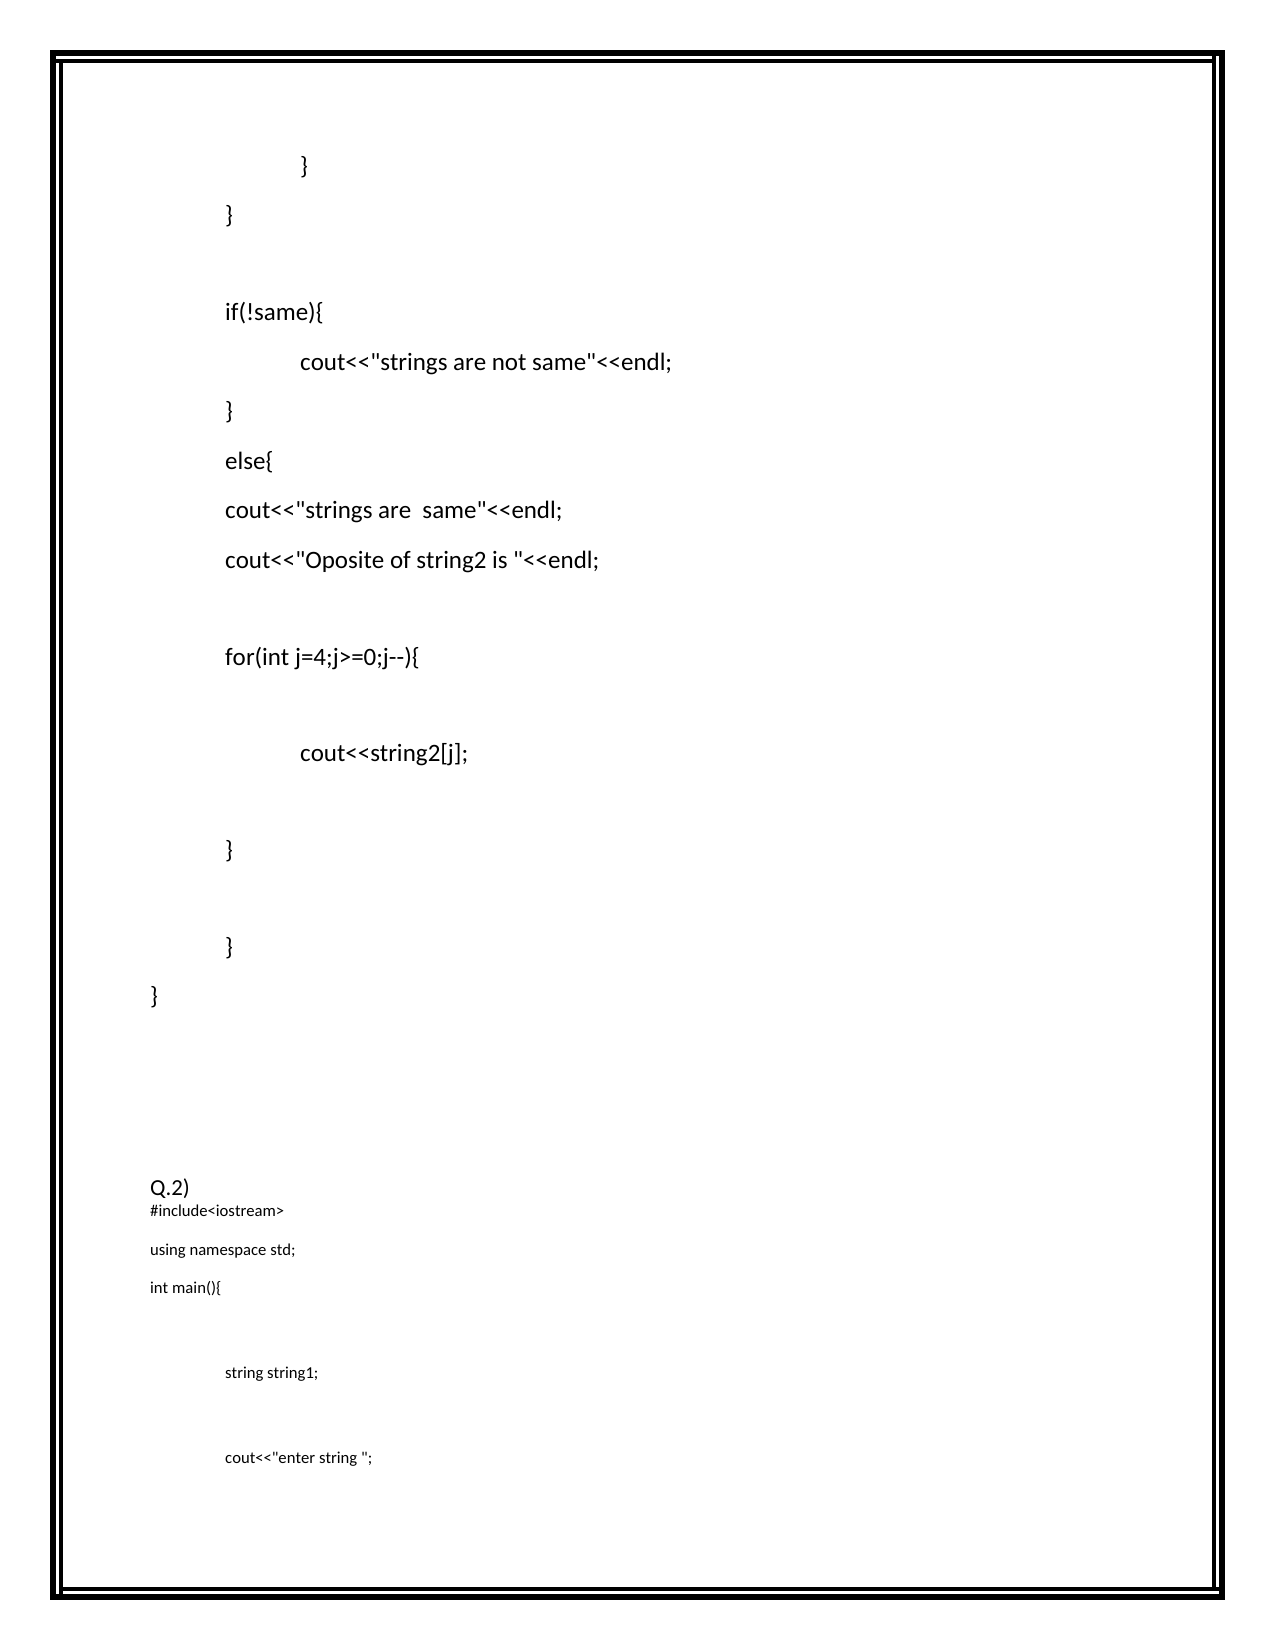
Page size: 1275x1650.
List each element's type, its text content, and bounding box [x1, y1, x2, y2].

text string string1; [150, 1362, 1125, 1383]
text cout<<"strings are same"<<endl; [150, 494, 1125, 525]
text cout<<"enter string "; [150, 1447, 1125, 1468]
text } [150, 931, 1125, 961]
text for(int j=4;j>=0;j--){ [150, 641, 1125, 671]
text } [150, 834, 1125, 865]
text Q.2) [150, 1173, 1125, 1201]
text using namespace std; [150, 1239, 1125, 1259]
text int main(){ [150, 1278, 1125, 1298]
text } [150, 150, 1125, 181]
text } [150, 395, 1125, 426]
text #include<iostream> [150, 1201, 1125, 1221]
text } [150, 199, 1125, 230]
text if(!same){ [150, 296, 1125, 327]
text } [150, 980, 1125, 1011]
text cout<<"strings are not same"<<endl; [150, 346, 1125, 376]
text cout<<"Oposite of string2 is "<<endl; [150, 544, 1125, 575]
text cout<<string2[j]; [150, 737, 1125, 768]
text else{ [150, 445, 1125, 476]
